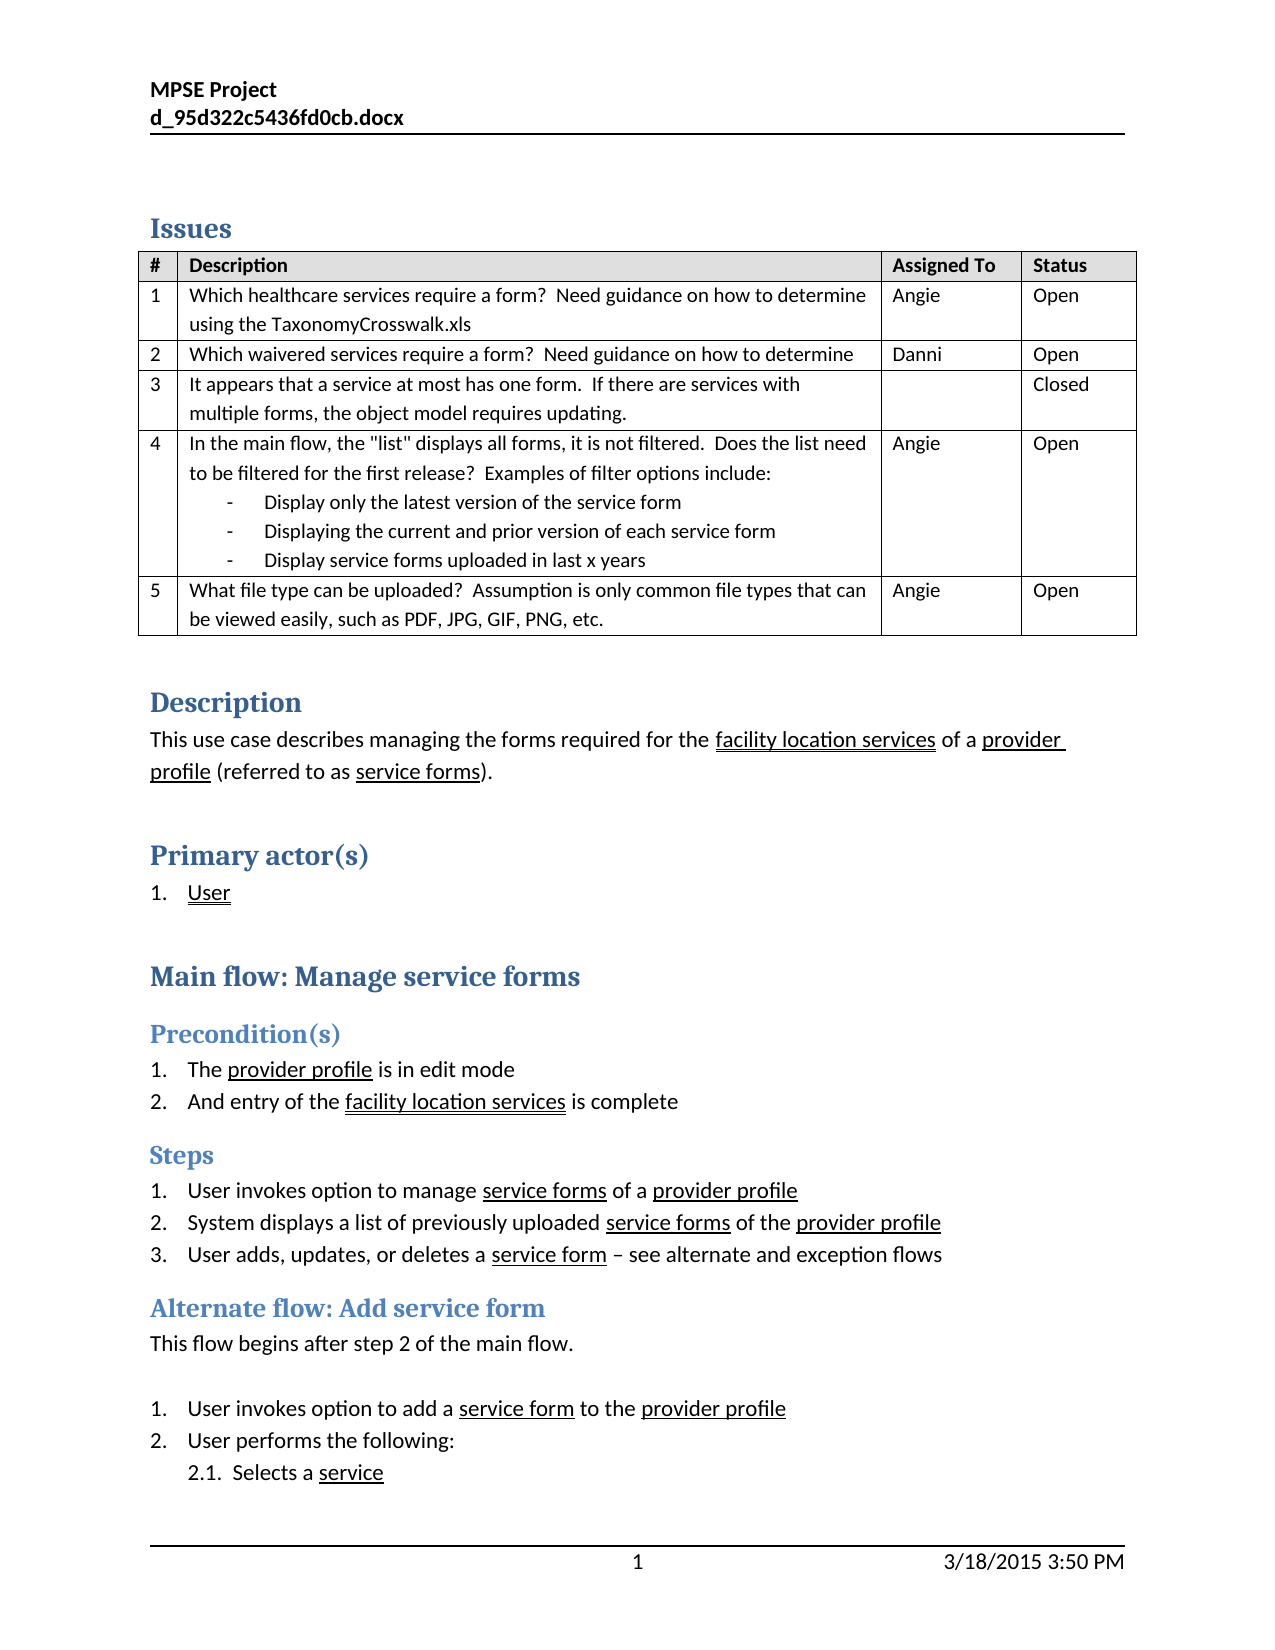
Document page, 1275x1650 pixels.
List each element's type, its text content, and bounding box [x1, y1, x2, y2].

list The provider profile is in edit mode [150, 1055, 1125, 1083]
subtitle Description [150, 686, 1125, 720]
text This use case describes managing the forms required for the facility location services of a provider profile (referred to as service forms). [150, 725, 1125, 785]
table_cell Angie [882, 577, 1021, 635]
table_cell Open [1022, 577, 1136, 635]
subtitle Issues [150, 213, 1125, 246]
table_cell Which healthcare services require a form? Need guidance on how to determine using the TaxonomyCrosswalk.xls [178, 282, 881, 340]
table_cell 5 [139, 577, 177, 635]
subtitle Primary actor(s) [150, 839, 1125, 873]
table_cell 1 [139, 282, 177, 340]
table_cell What file type can be uploaded? Assumption is only common file types that can be viewed easily, such as PDF, JPG, GIF, PNG, etc. [178, 577, 881, 635]
table_cell 3 [139, 371, 177, 429]
table_cell 4 [139, 431, 177, 576]
table_cell 2 [139, 341, 177, 370]
list User performs the following: [150, 1426, 1125, 1454]
subtitle Precondition(s) [150, 1019, 1125, 1051]
list System displays a list of previously uploaded service forms of the provider profile [150, 1208, 1125, 1236]
subtitle Steps [150, 1140, 1125, 1172]
list User adds, updates, or deletes a service form – see alternate and exception flows [150, 1241, 1125, 1268]
table_cell In the main flow, the "list" displays all forms, it is not filtered. Does the list need to be filtered for the first release? Examples of filter options include: Display only the latest version of the service form Displaying the current and prior version of each service form Display service forms uploaded in last x years [178, 431, 881, 576]
table_cell Angie [882, 282, 1021, 340]
table_header Assigned To [882, 252, 1021, 281]
list User invokes option to manage service forms of a provider profile [150, 1176, 1125, 1204]
table_cell Open [1022, 431, 1136, 576]
list Selects a service [187, 1458, 1125, 1486]
text This flow begins after step 2 of the main flow. [150, 1329, 1125, 1357]
list And entry of the facility location services is complete [150, 1087, 1125, 1115]
subtitle Main flow: Manage service forms [150, 960, 1125, 994]
table_cell Which waivered services require a form? Need guidance on how to determine [178, 341, 881, 370]
table_cell Open [1022, 282, 1136, 340]
table_header Status [1022, 252, 1136, 281]
table_header Description [178, 252, 881, 281]
table_cell Open [1022, 341, 1136, 370]
table_cell [882, 371, 1021, 429]
subtitle Alternate flow: Add service form [150, 1293, 1125, 1325]
list User [150, 878, 1125, 906]
table_cell Closed [1022, 371, 1136, 429]
list User invokes option to add a service form to the provider profile [150, 1394, 1125, 1422]
table_cell Angie [882, 431, 1021, 576]
table_header # [139, 252, 177, 281]
table_cell Danni [882, 341, 1021, 370]
table_cell It appears that a service at most has one form. If there are services with multiple forms, the object model requires updating. [178, 371, 881, 429]
